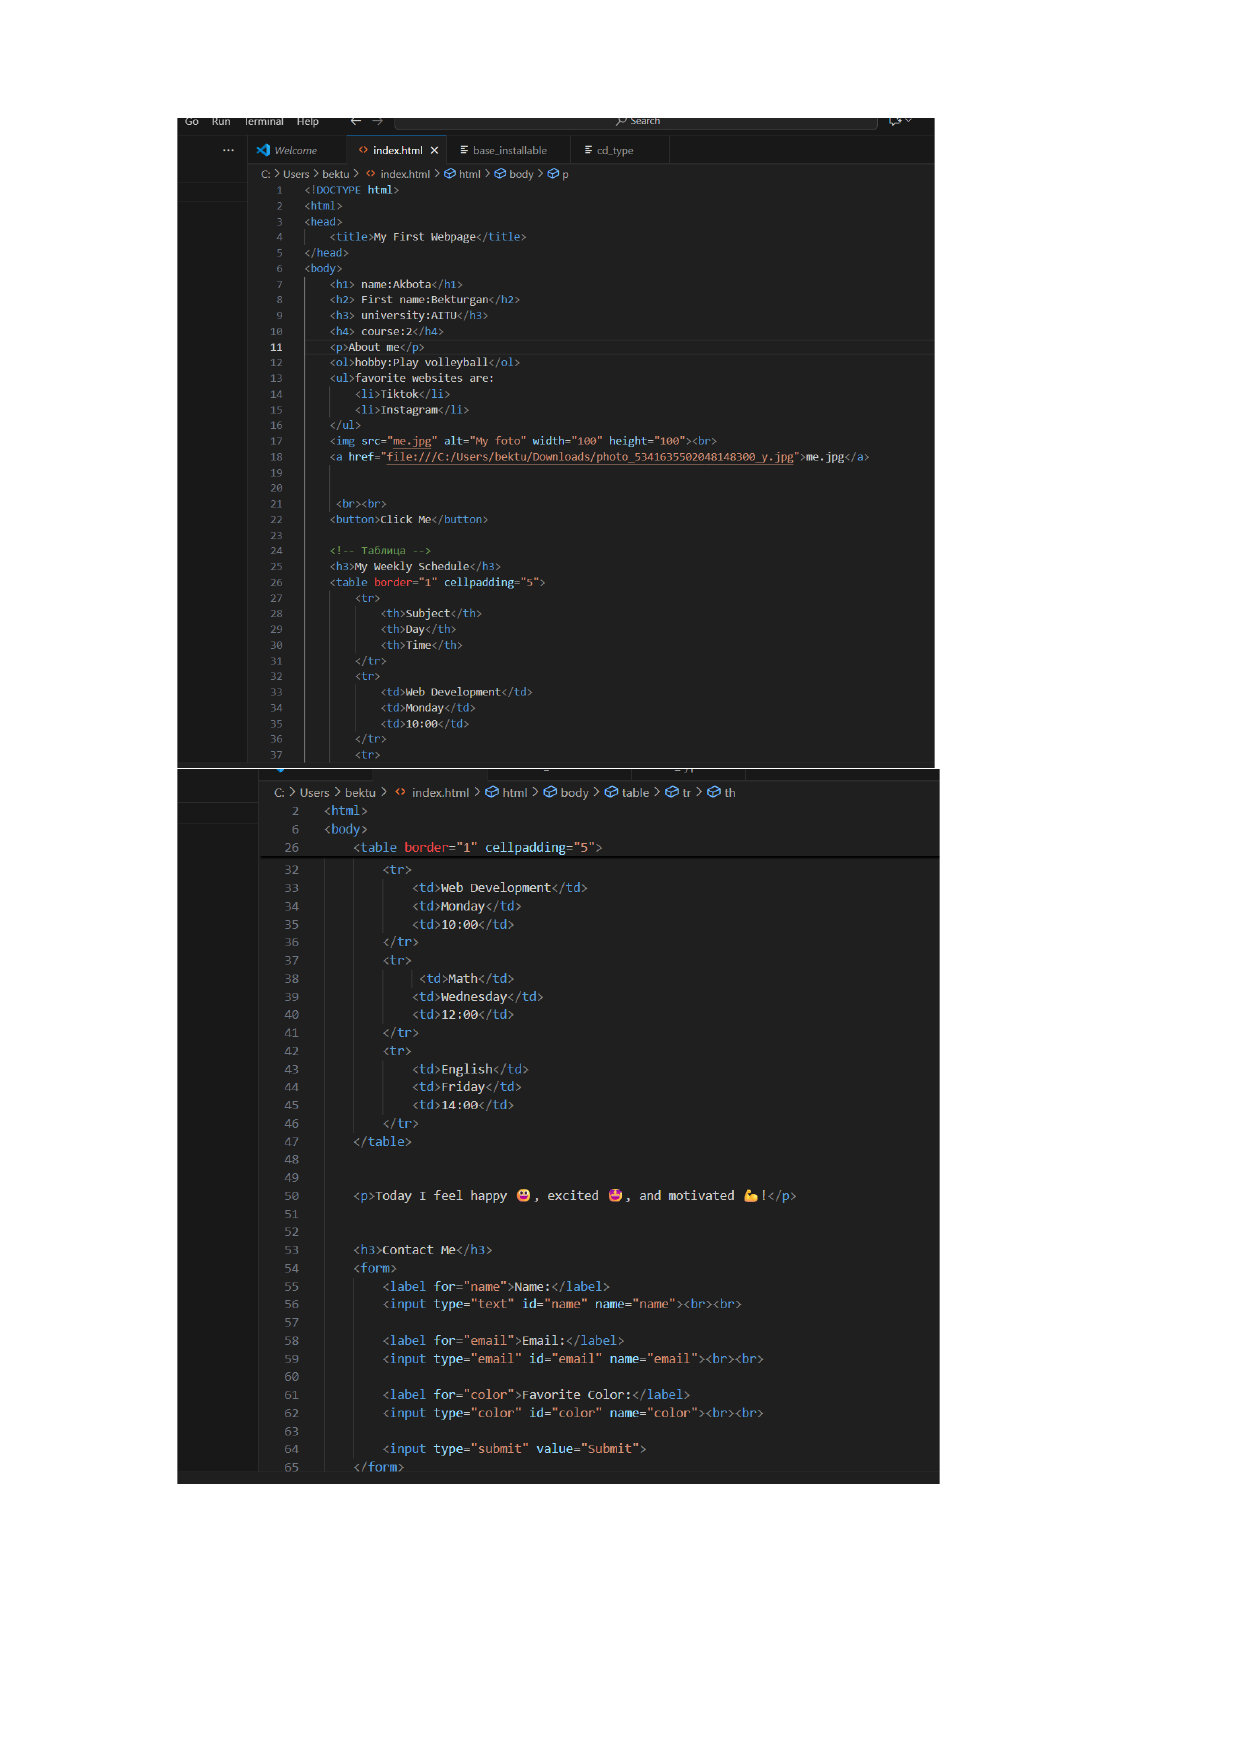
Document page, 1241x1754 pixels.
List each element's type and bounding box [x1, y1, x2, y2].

picture [177, 118, 935, 768]
picture [177, 769, 940, 1484]
